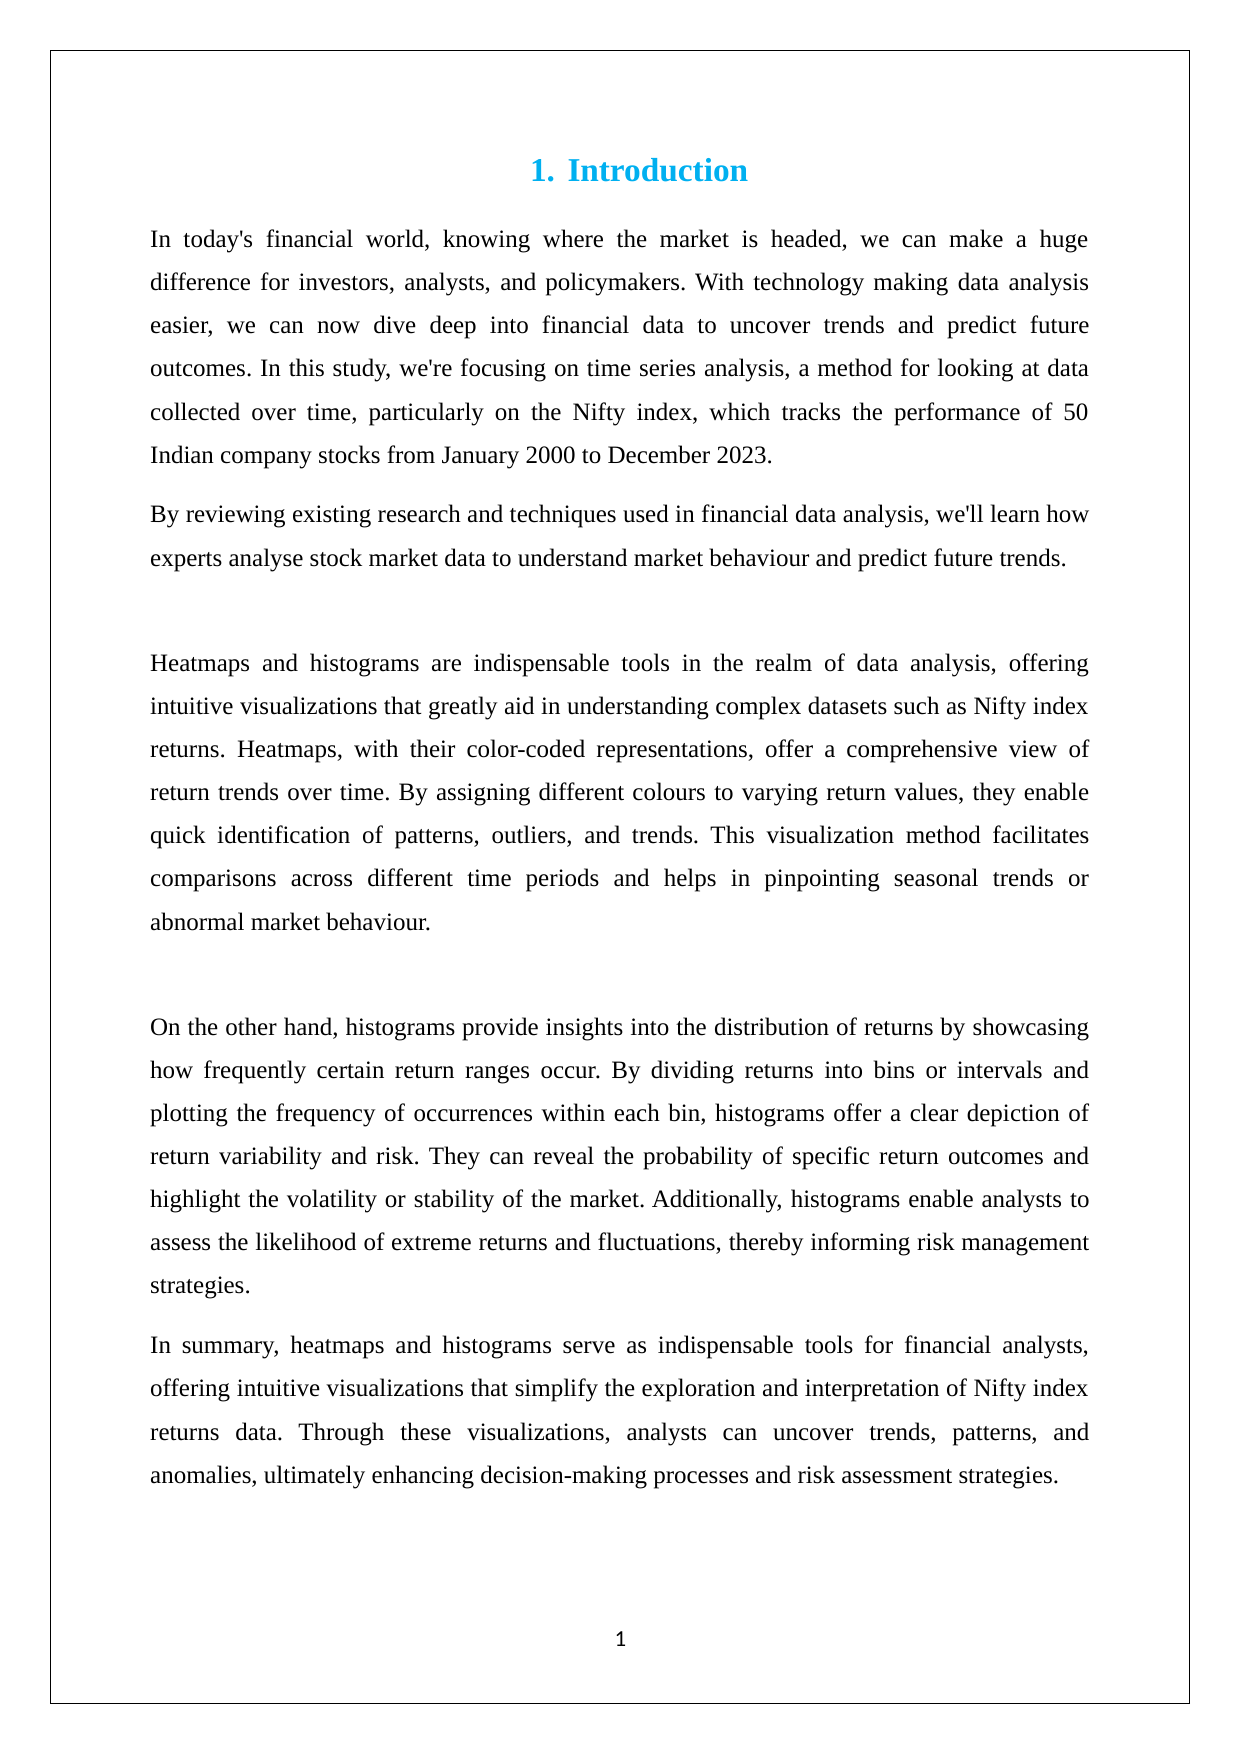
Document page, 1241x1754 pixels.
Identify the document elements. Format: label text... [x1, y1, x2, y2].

text In today's financial world, knowing where the market is headed, we can make a huge difference for investors, analysts, and policymakers. With technology making data analysis easier, we can now dive deep into financial data to uncover trends and predict future outcomes. In this study, we're focusing on time series analysis, a method for looking at data collected over time, particularly on the Nifty index, which tracks the performance of 50 Indian company stocks from January 2000 to December 2023. [150, 224, 1090, 468]
text By reviewing existing research and techniques used in financial data analysis, we'll learn how experts analyse stock market data to understand market behaviour and predict future trends. [150, 499, 1090, 571]
text On the other hand, histograms provide insights into the distribution of returns by showcasing how frequently certain return ranges occur. By dividing returns into bins or intervals and plotting the frequency of occurrences within each bin, histograms offer a clear depiction of return variability and risk. They can reveal the probability of specific return outcomes and highlight the volatility or stability of the market. Additionally, histograms enable analysts to assess the likelihood of extreme returns and fluctuations, thereby informing risk management strategies. [150, 1012, 1090, 1299]
text In summary, heatmaps and histograms serve as indispensable tools for financial analysts, offering intuitive visualizations that simplify the exploration and interpretation of Nifty index returns data. Through these visualizations, analysts can uncover trends, patterns, and anomalies, ultimately enhancing decision-making processes and risk assessment strategies. [150, 1330, 1090, 1488]
list Introduction [187, 150, 1090, 188]
text Heatmaps and histograms are indispensable tools in the realm of data analysis, offering intuitive visualizations that greatly aid in understanding complex datasets such as Nifty index returns. Heatmaps, with their color-coded representations, offer a comprehensive view of return trends over time. By assigning different colours to varying return values, they enable quick identification of patterns, outliers, and trends. This visualization method facilitates comparisons across different time periods and helps in pinpointing seasonal trends or abnormal market behaviour. [150, 648, 1090, 935]
